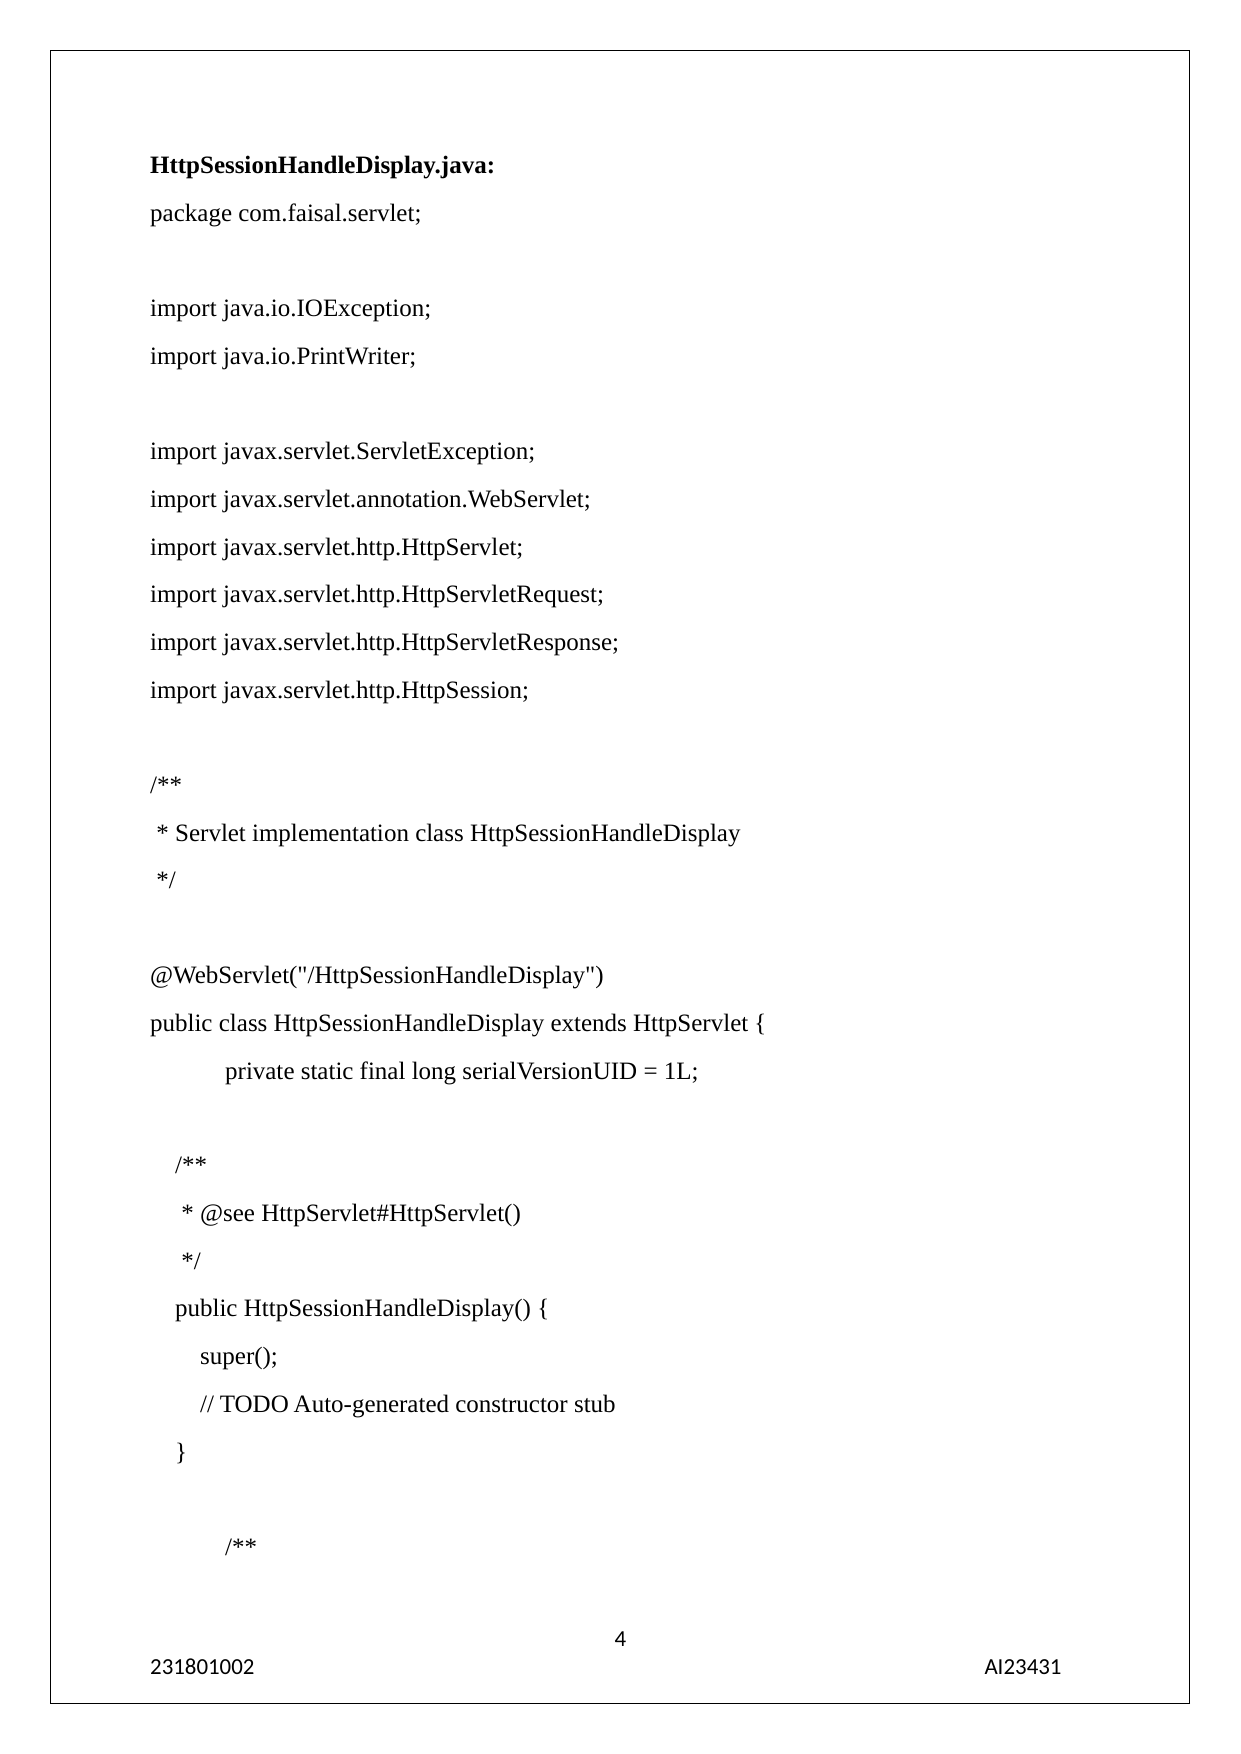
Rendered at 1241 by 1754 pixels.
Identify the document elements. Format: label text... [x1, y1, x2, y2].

text import java.io.PrintWriter; [150, 341, 1090, 369]
text package com.faisal.servlet; [150, 198, 1090, 226]
text * Servlet implementation class HttpSessionHandleDisplay [150, 818, 1090, 847]
text public class HttpSessionHandleDisplay extends HttpServlet { [150, 1008, 1090, 1037]
text import javax.servlet.ServletException; [150, 436, 1090, 465]
text import java.io.IOException; [150, 293, 1090, 322]
text import javax.servlet.http.HttpSession; [150, 675, 1090, 703]
text } [150, 1437, 1090, 1465]
text @WebServlet("/HttpSessionHandleDisplay") [150, 960, 1090, 989]
text */ [150, 866, 1090, 894]
text /** [150, 1150, 1090, 1179]
text HttpSessionHandleDisplay.java: [150, 150, 1090, 179]
text import javax.servlet.http.HttpServletRequest; [150, 579, 1090, 608]
text /** [150, 770, 1090, 799]
text // TODO Auto-generated constructor stub [150, 1389, 1090, 1418]
text /** [150, 1532, 1090, 1561]
text import javax.servlet.http.HttpServlet; [150, 532, 1090, 560]
text */ [150, 1246, 1090, 1274]
text super(); [150, 1341, 1090, 1370]
text * @see HttpServlet#HttpServlet() [150, 1198, 1090, 1227]
text import javax.servlet.http.HttpServletResponse; [150, 627, 1090, 656]
text import javax.servlet.annotation.WebServlet; [150, 484, 1090, 513]
text private static final long serialVersionUID = 1L; [150, 1056, 1090, 1084]
text public HttpSessionHandleDisplay() { [150, 1293, 1090, 1322]
